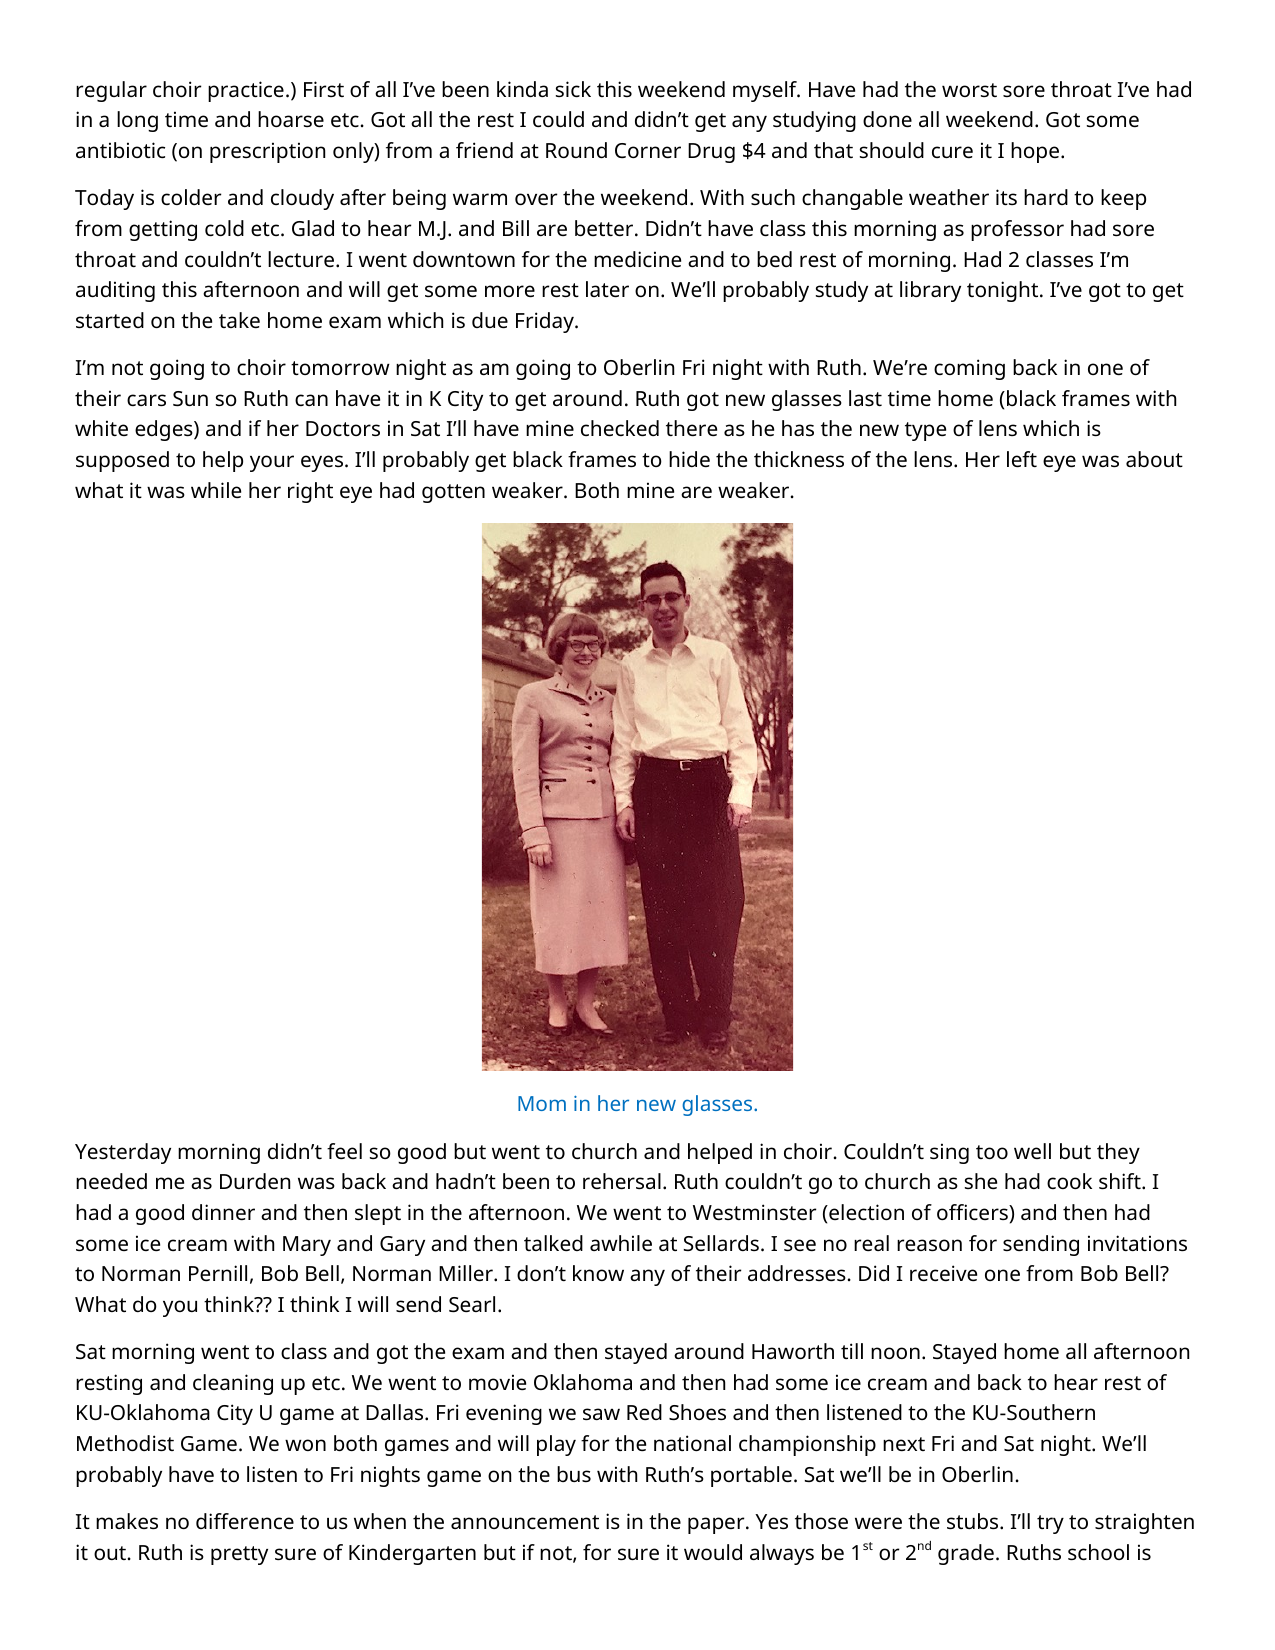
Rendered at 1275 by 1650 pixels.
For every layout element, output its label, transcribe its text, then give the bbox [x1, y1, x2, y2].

picture [481, 523, 794, 1071]
text I’m not going to choir tomorrow night as am going to Oberlin Fri night with Ruth. We’re coming back in one of their cars Sun so Ruth can have it in K City to get around. Ruth got new glasses last time home (black frames with white edges) and if her Doctors in Sat I’ll have mine checked there as he has the new type of lens which is supposed to help your eyes. I’ll probably get black frames to hide the thickness of the lens. Her left eye was about what it was while her right eye had gotten weaker. Both mine are weaker. [75, 353, 1200, 504]
text Sat morning went to class and got the exam and then stayed around Haworth till noon. Stayed home all afternoon resting and cleaning up etc. We went to movie Oklahoma and then had some ice cream and back to hear rest of KU-Oklahoma City U game at Dallas. Fri evening we saw Red Shoes and then listened to the KU-Southern Methodist Game. We won both games and will play for the national championship next Fri and Sat night. We’ll probably have to listen to Fri nights game on the bus with Ruth’s portable. Sat we’ll be in Oberlin. [75, 1337, 1200, 1488]
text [75, 1507, 1200, 1566]
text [75, 75, 1200, 165]
text Today is colder and cloudy after being warm over the weekend. With such changable weather its hard to keep from getting cold etc. Glad to hear M.J. and Bill are better. Didn’t have class this morning as professor had sore throat and couldn’t lecture. I went downtown for the medicine and to bed rest of morning. Had 2 classes I’m auditing this afternoon and will get some more rest later on. We’ll probably study at library tonight. I’ve got to get started on the take home exam which is due Friday. [75, 183, 1200, 334]
text Yesterday morning didn’t feel so good but went to church and helped in choir. Couldn’t sing too well but they needed me as Durden was back and hadn’t been to rehersal. Ruth couldn’t go to church as she had cook shift. I had a good dinner and then slept in the afternoon. We went to Westminster (election of officers) and then had some ice cream with Mary and Gary and then talked awhile at Sellards. I see no real reason for sending invitations to Norman Pernill, Bob Bell, Norman Miller. I don’t know any of their addresses. Did I receive one from Bob Bell? What do you think?? I think I will send Searl. [75, 1137, 1200, 1318]
text Mom in her new glasses. [75, 1089, 1200, 1118]
